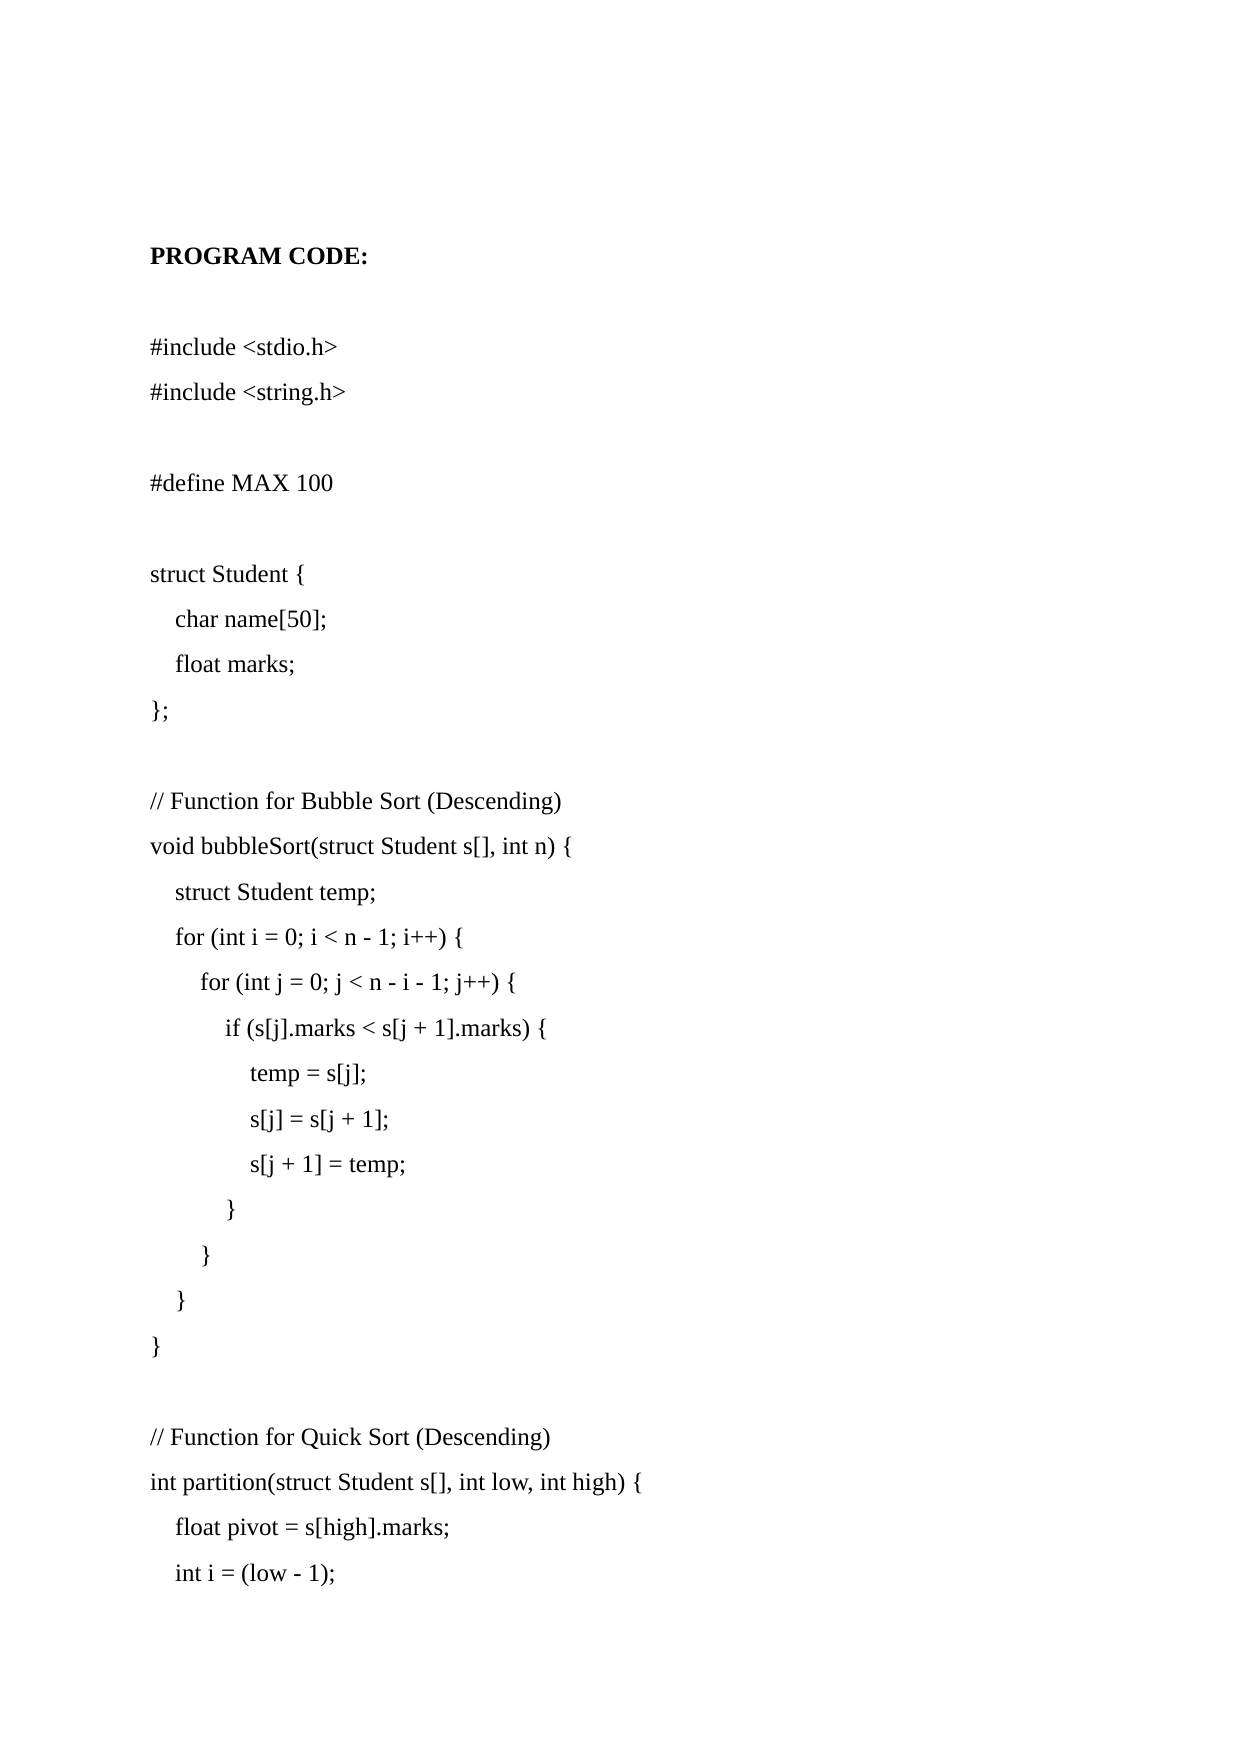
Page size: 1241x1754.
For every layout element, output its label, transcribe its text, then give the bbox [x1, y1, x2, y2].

text } [150, 1285, 1090, 1314]
text temp = s[j]; [150, 1058, 1090, 1087]
text // Function for Bubble Sort (Descending) [150, 786, 1090, 814]
text #include <stdio.h> [150, 332, 1090, 360]
text #include <string.h> [150, 377, 1090, 406]
text float pivot = s[high].marks; [150, 1512, 1090, 1541]
text int partition(struct Student s[], int low, int high) { [150, 1467, 1090, 1496]
text } [150, 1240, 1090, 1269]
text for (int j = 0; j < n - i - 1; j++) { [150, 967, 1090, 996]
text struct Student { [150, 559, 1090, 587]
text s[j] = s[j + 1]; [150, 1104, 1090, 1132]
text int i = (low - 1); [150, 1558, 1090, 1587]
text } [150, 1194, 1090, 1223]
text struct Student temp; [150, 877, 1090, 905]
text char name[50]; [150, 604, 1090, 633]
text #define MAX 100 [150, 468, 1090, 497]
text void bubbleSort(struct Student s[], int n) { [150, 831, 1090, 860]
text PROGRAM CODE: [150, 241, 1090, 269]
text s[j + 1] = temp; [150, 1149, 1090, 1178]
text float marks; [150, 649, 1090, 678]
text } [150, 1331, 1090, 1359]
text if (s[j].marks < s[j + 1].marks) { [150, 1013, 1090, 1042]
text for (int i = 0; i < n - 1; i++) { [150, 922, 1090, 951]
text // Function for Quick Sort (Descending) [150, 1422, 1090, 1450]
text }; [150, 695, 1090, 724]
